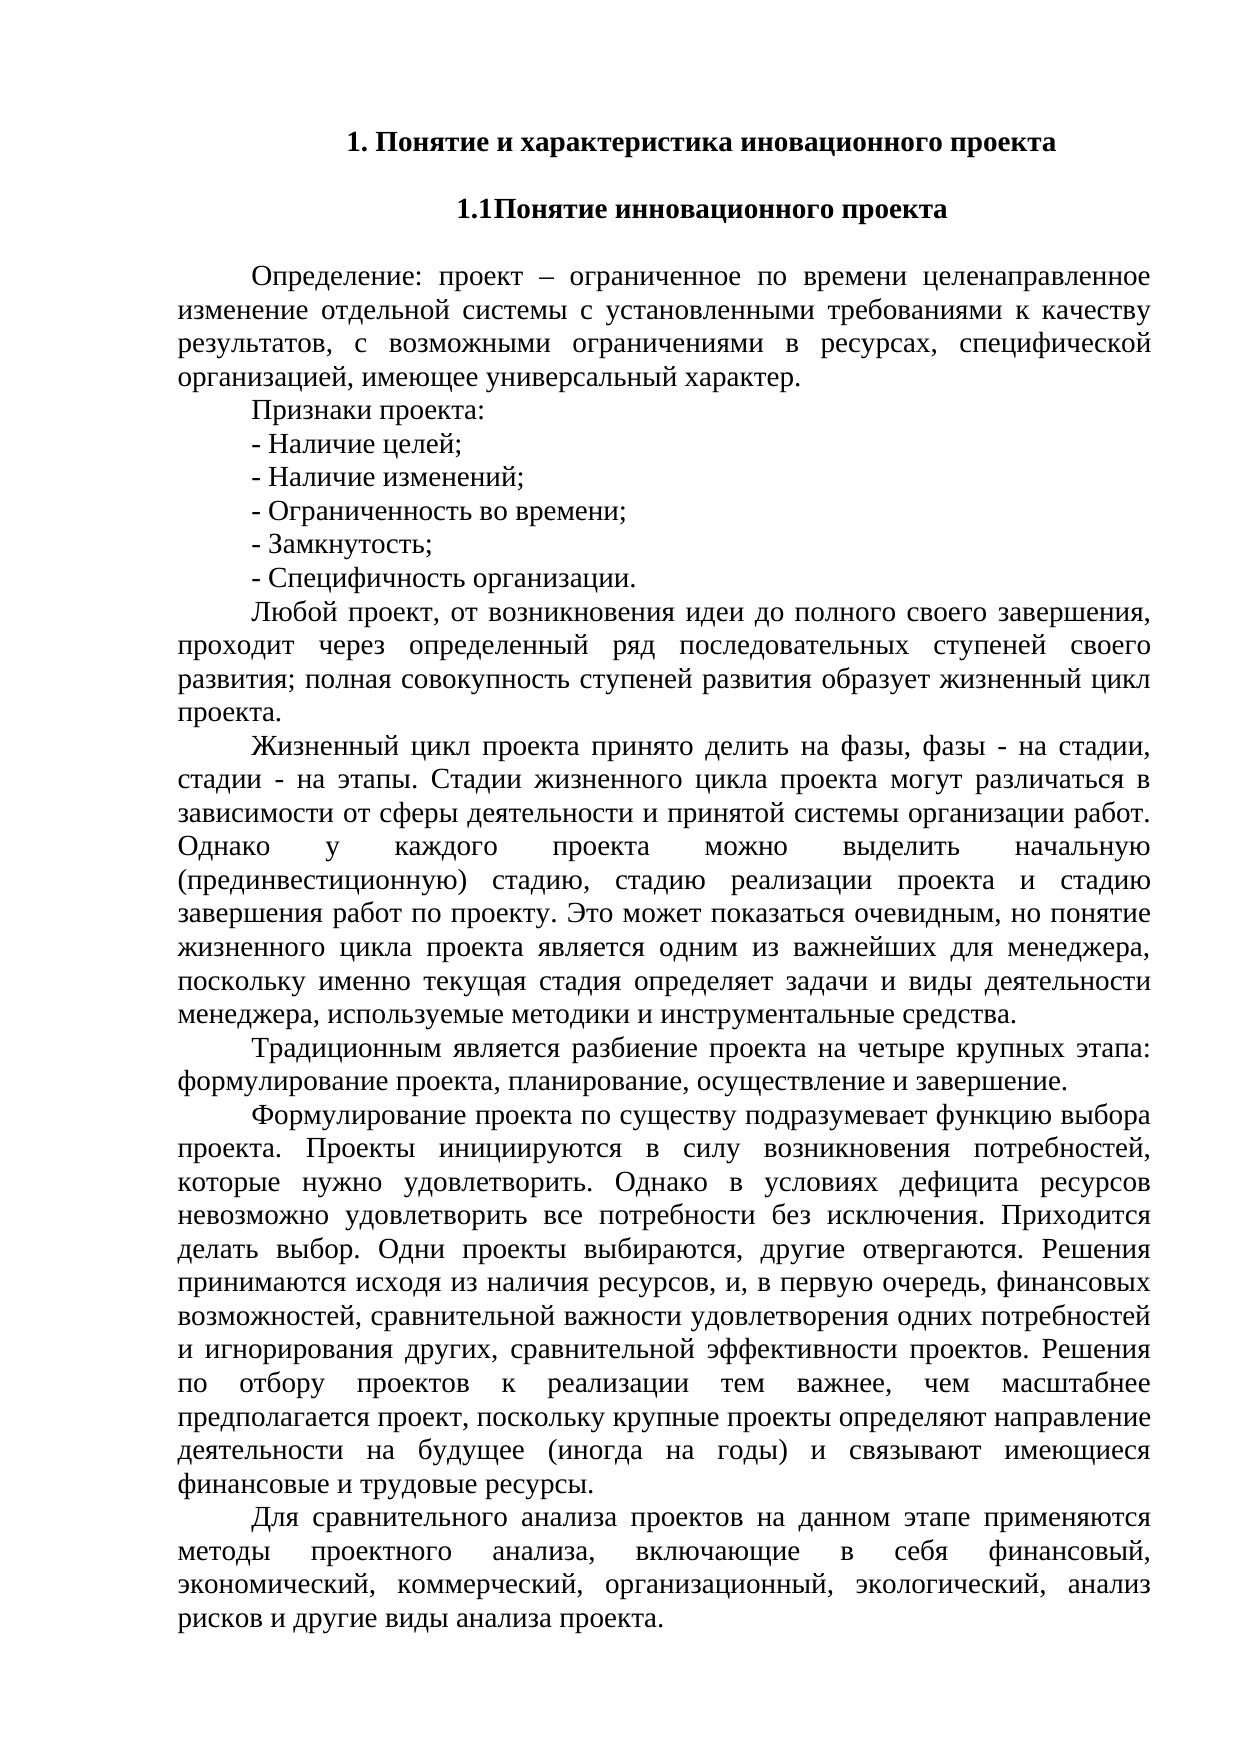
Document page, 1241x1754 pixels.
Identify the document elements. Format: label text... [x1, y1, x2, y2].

text - Ограниченность во времени; [177, 493, 1152, 527]
text Любой проект, от возникновения идеи до полного своего завершения, проходит через определенный ряд последовательных ступеней своего развития; полная совокупность ступеней развития образует жизненный цикл проекта. [177, 594, 1152, 728]
text - Наличие изменений; [177, 459, 1152, 493]
text Традиционным является разбиение проекта на четыре крупных этапа: формулирование проекта, планирование, осуществление и завершение. [177, 1030, 1152, 1097]
text Определение: проект – ограниченное по времени целенаправленное изменение отдельной системы с установленными требованиями к качеству результатов, с возможными ограничениями в ресурсах, специфической организацией, имеющее универсальный характер. [177, 258, 1152, 392]
text - Замкнутость; [177, 527, 1152, 560]
text Для сравнительного анализа проектов на данном этапе применяются методы проектного анализа, включающие в себя финансовый, экономический, коммерческий, организационный, экологический, анализ рисков и другие виды анализа проекта. [177, 1499, 1152, 1633]
list Понятие инновационного проекта [252, 191, 1152, 225]
text Признаки проекта: [177, 392, 1152, 426]
text Жизненный цикл проекта принято делить на фазы, фазы - на стадии, стадии - на этапы. Стадии жизненного цикла проекта могут различаться в зависимости от сферы деятельности и принятой системы организации работ. Однако у каждого проекта можно выделить начальную (прединвестиционную) стадию, стадию реализации проекта и стадию завершения работ по проекту. Это может показаться очевидным, но понятие жизненного цикла проекта является одним из важнейших для менеджера, поскольку именно текущая стадия определяет задачи и виды деятельности менеджера, используемые методики и инструментальные средства. [177, 728, 1152, 1030]
text - Наличие целей; [177, 426, 1152, 459]
text 1. Понятие и характеристика иновационного проекта [177, 124, 1152, 158]
text - Специфичность организации. [177, 560, 1152, 594]
